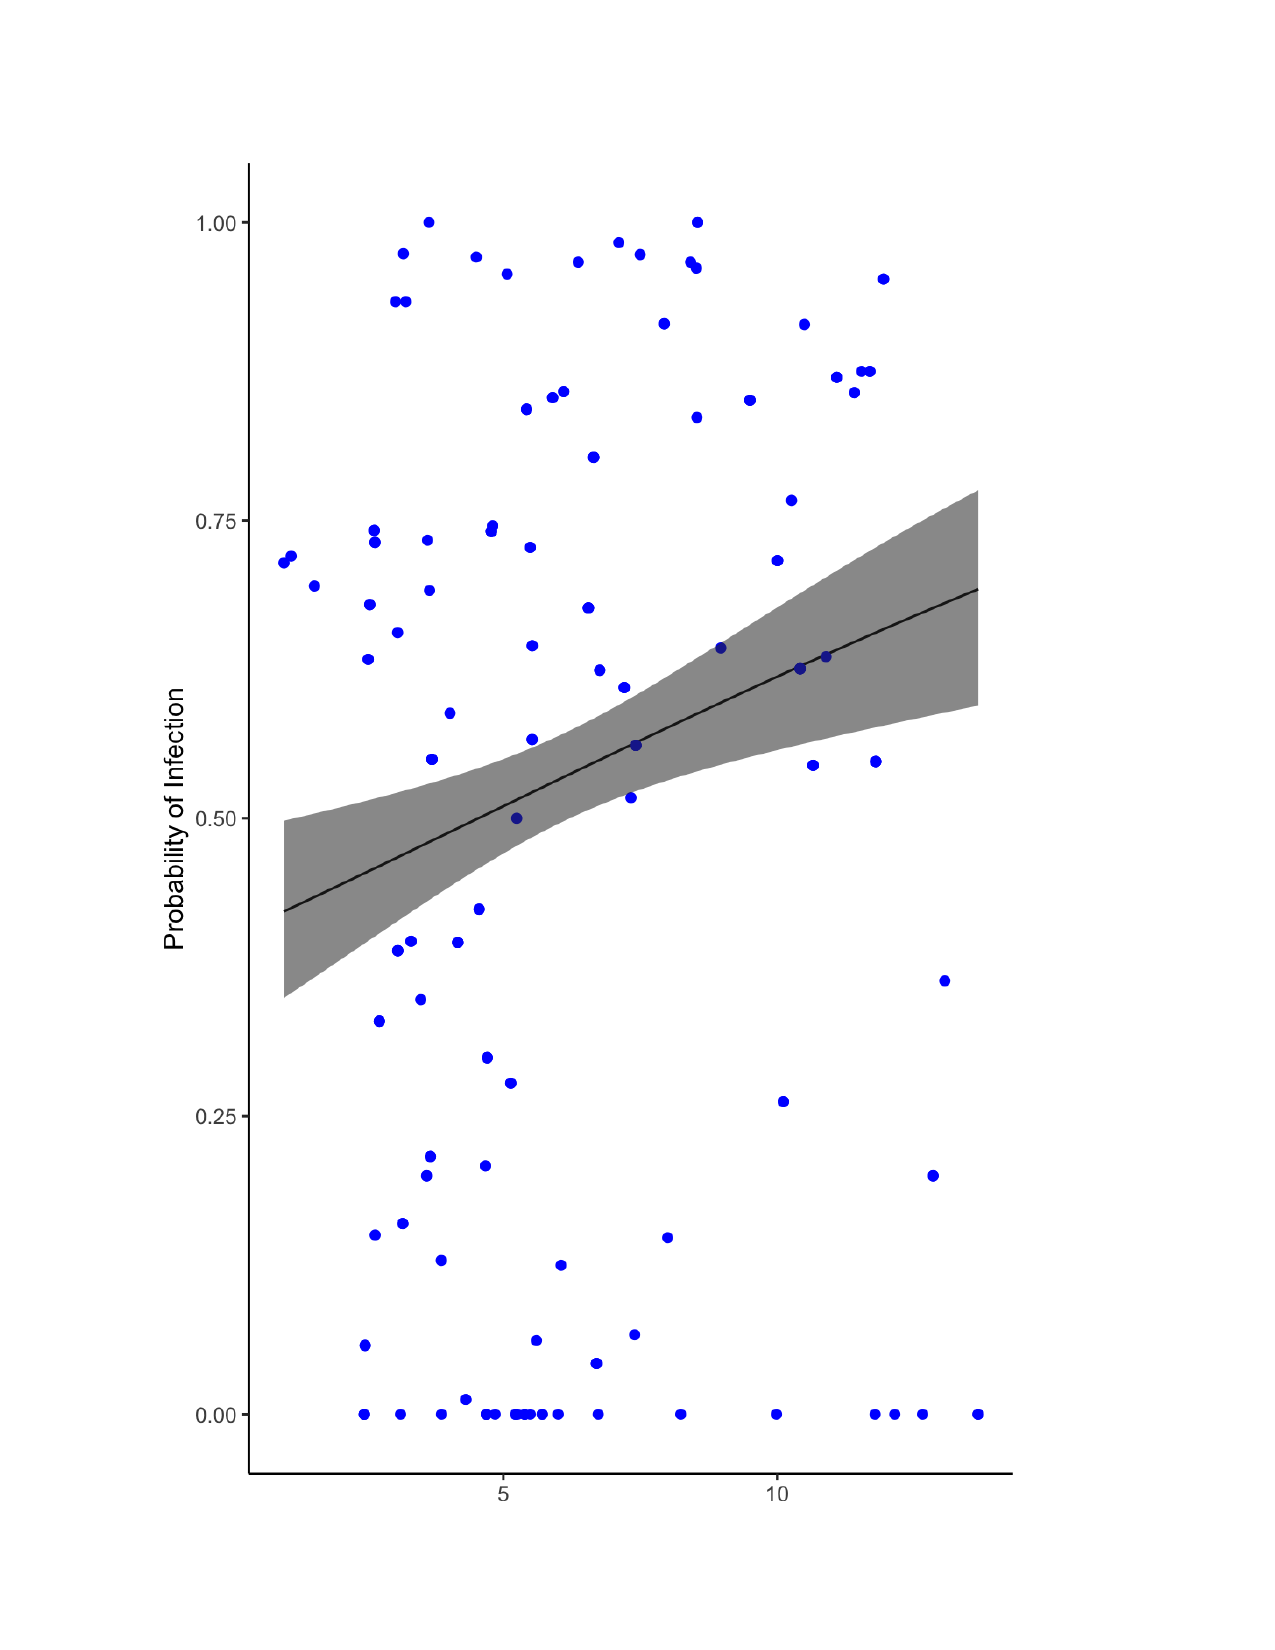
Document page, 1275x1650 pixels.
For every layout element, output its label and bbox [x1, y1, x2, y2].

picture [150, 150, 1025, 1501]
